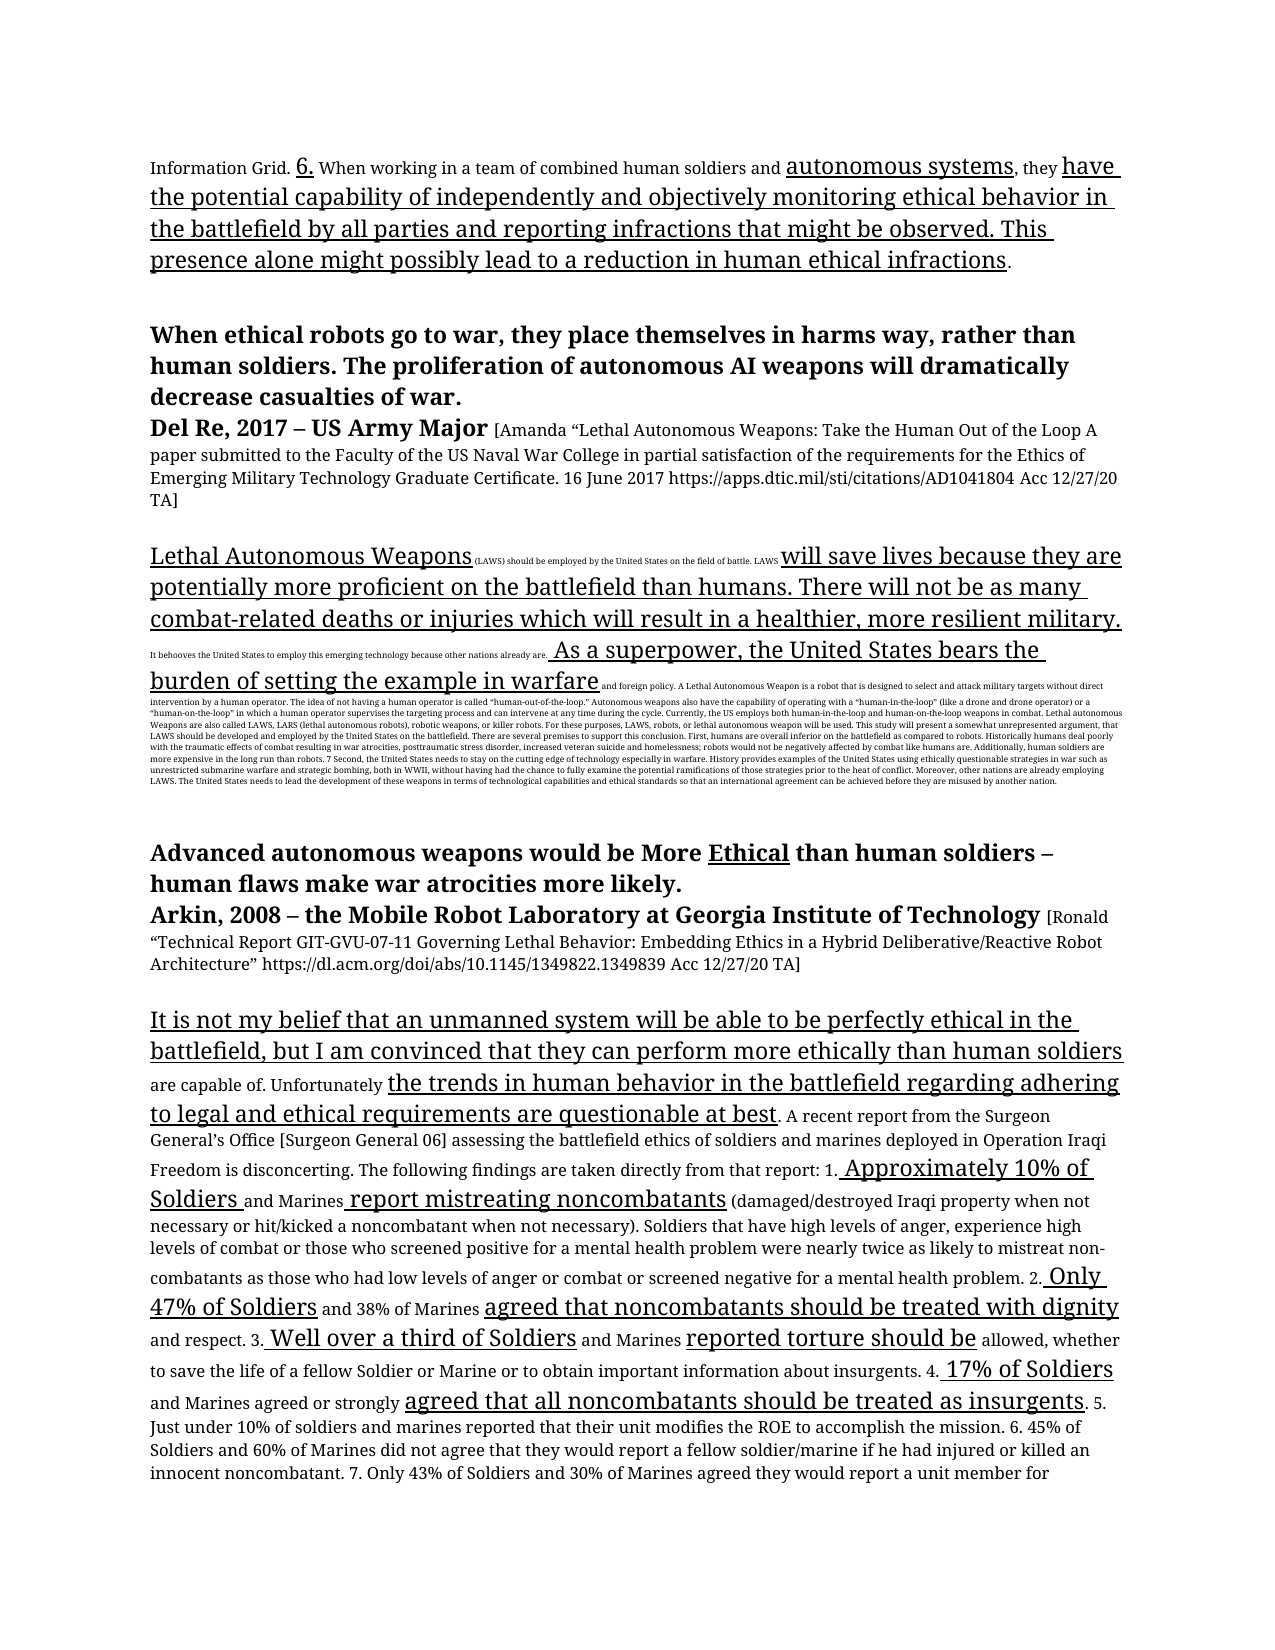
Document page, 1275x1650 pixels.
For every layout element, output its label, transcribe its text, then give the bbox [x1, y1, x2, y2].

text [150, 150, 1125, 275]
text Del Re, 2017 – US Army Major [Amanda “Lethal Autonomous Weapons: Take the Human Out of the Loop A paper submitted to the Faculty of the US Naval War College in partial satisfaction of the requirements for the Ethics of Emerging Military Technology Graduate Certificate. 16 June 2017 https://apps.dtic.mil/sti/citations/AD1041804 Acc 12/27/20 TA] [150, 412, 1125, 512]
text Arkin, 2008 – the Mobile Robot Laboratory at Georgia Institute of Technology [Ronald “Technical Report GIT-GVU-07-11 Governing Lethal Behavior: Embedding Ethics in a Hybrid Deliberative/Reactive Robot Architecture” https://dl.acm.org/doi/abs/10.1145/1349822.1349839 Acc 12/27/20 TA] [150, 899, 1125, 976]
text Lethal Autonomous Weapons (LAWS) should be employed by the United States on the field of battle. LAWS will save lives because they are potentially more proficient on the battlefield than humans. There will not be as many combat-related deaths or injuries which will result in a healthier, more resilient military. It behooves the United States to employ this emerging technology because other nations already are. As a superpower, the United States bears the burden of setting the example in warfare and foreign policy. A Lethal Autonomous Weapon is a robot that is designed to select and attack military targets without direct intervention by a human operator. The idea of not having a human operator is called “human-out-of-the-loop.” Autonomous weapons also have the capability of operating with a “human-in-the-loop” (like a drone and drone operator) or a “human-on-the-loop” in which a human operator supervises the targeting process and can intervene at any time during the cycle. Currently, the US employs both human-in-the-loop and human-on-the-loop weapons in combat. Lethal autonomous Weapons are also called LAWS, LARS (lethal autonomous robots), robotic weapons, or killer robots. For these purposes, LAWS, robots, or lethal autonomous weapon will be used. This study will present a somewhat unrepresented argument, that LAWS should be developed and employed by the United States on the battlefield. There are several premises to support this conclusion. First, humans are overall inferior on the battlefield as compared to robots. Historically humans deal poorly with the traumatic effects of combat resulting in war atrocities, posttraumatic stress disorder, increased veteran suicide and homelessness; robots would not be negatively affected by combat like humans are. Additionally, human soldiers are more expensive in the long run than robots. 7 Second, the United States needs to stay on the cutting edge of technology especially in warfare. History provides examples of the United States using ethically questionable strategies in war such as unrestricted submarine warfare and strategic bombing, both in WWII, without having had the chance to fully examine the potential ramifications of those strategies prior to the heat of conflict. Moreover, other nations are already employing LAWS. The United States needs to lead the development of these weapons in terms of technological capabilities and ethical standards so that an international agreement can be achieved before they are misused by another nation. [150, 540, 1125, 787]
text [150, 1004, 1125, 1484]
text When ethical robots go to war, they place themselves in harms way, rather than human soldiers. The proliferation of autonomous AI weapons will dramatically decrease casualties of war. [150, 318, 1125, 412]
text Advanced autonomous weapons would be More Ethical than human soldiers – human flaws make war atrocities more likely. [150, 836, 1125, 899]
